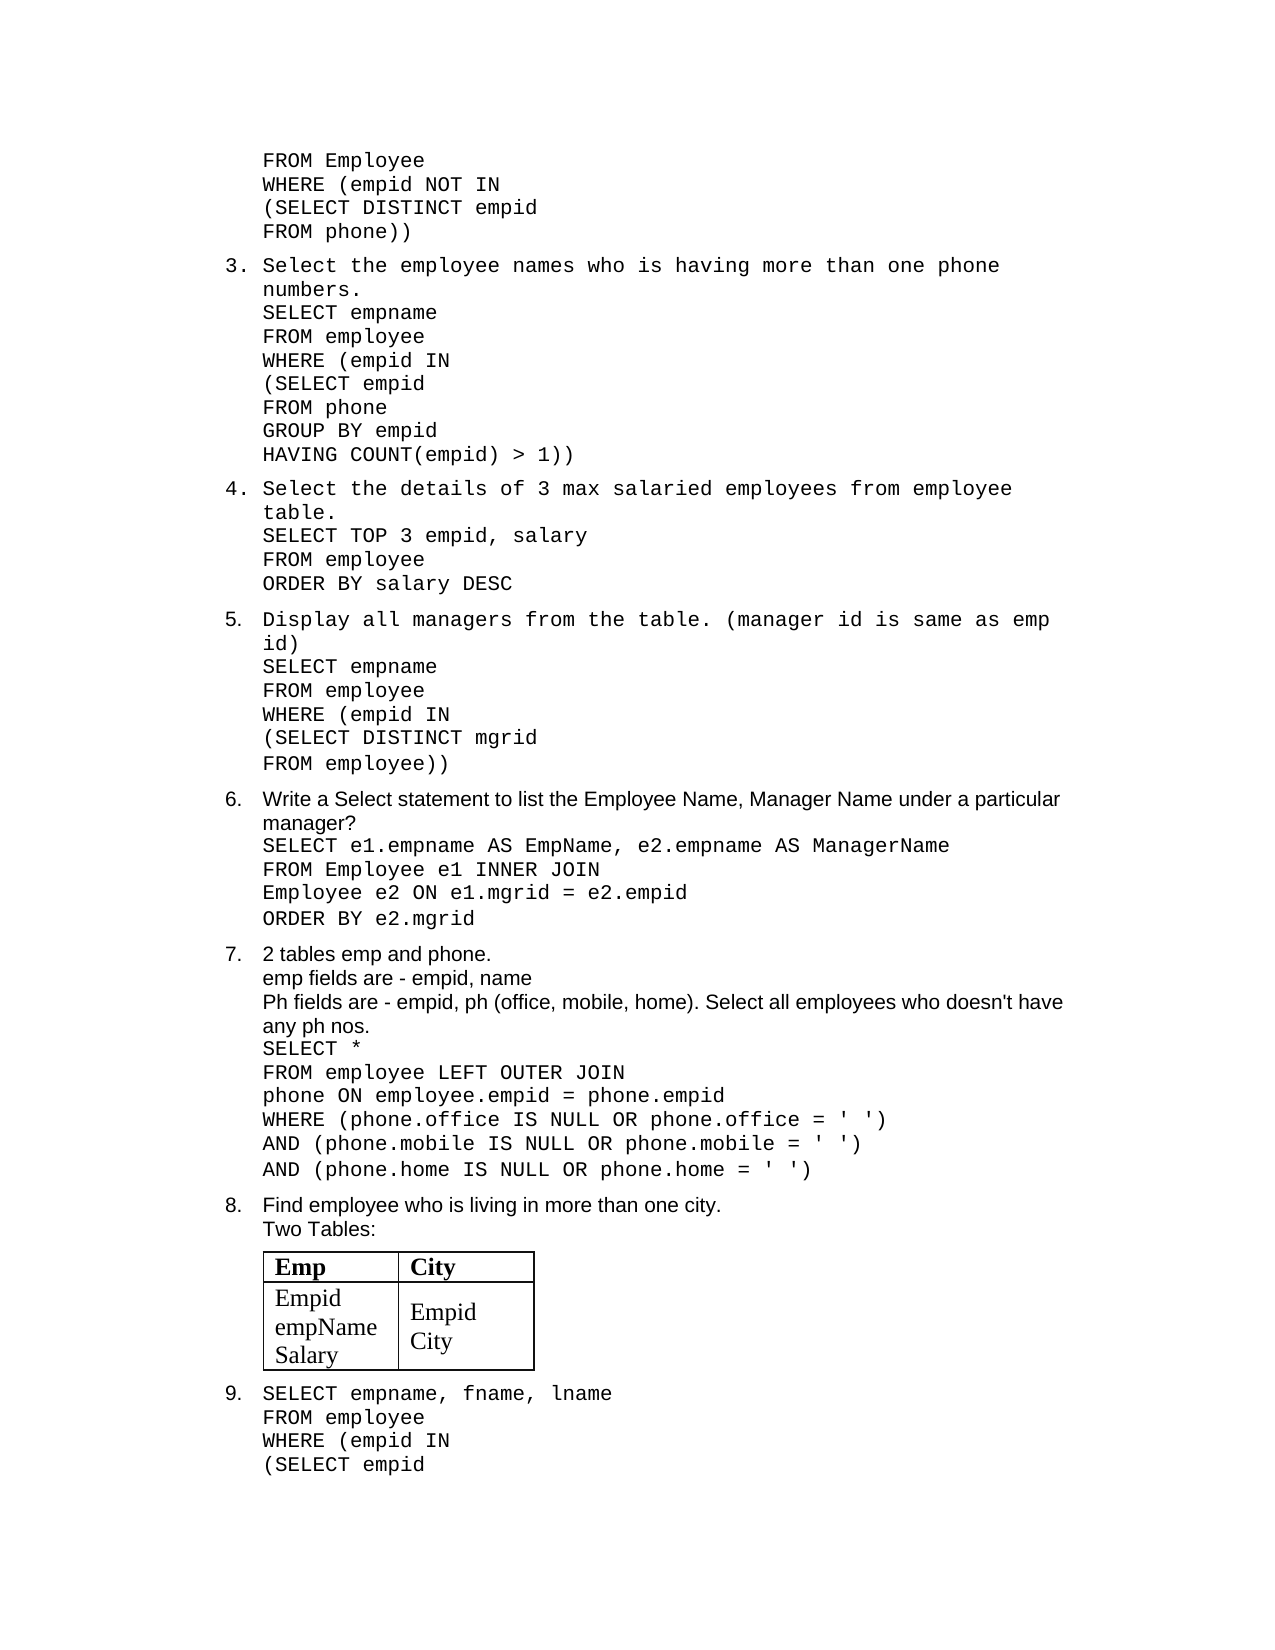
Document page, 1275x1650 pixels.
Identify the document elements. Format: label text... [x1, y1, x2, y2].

table_header City [399, 1253, 533, 1281]
list Write a Select statement to list the Employee Name, Manager Name under a particular manager? SELECT e1.empname AS EmpName, e2.empname AS ManagerName FROM Employee e1 INNER JOIN Employee e2 ON e1.mgrid = e2.empid ORDER BY e2.mgrid [225, 787, 1087, 932]
table_header Emp [264, 1253, 398, 1281]
list Display all managers from the table. (manager id is same as emp id) SELECT empname FROM employee WHERE (empid IN (SELECT DISTINCT mgrid FROM employee)) [225, 607, 1087, 777]
list Find employee who is living in more than one city. Two Tables: [225, 1193, 1087, 1241]
list Select the employee names who is having more than one phone numbers. SELECT empname FROM employee WHERE (empid IN (SELECT empid FROM phone GROUP BY empid HAVING COUNT(empid) > 1)) [225, 255, 1087, 468]
list Select the details of 3 max salaried employees from employee table. SELECT TOP 3 empid, salary FROM employee ORDER BY salary DESC [225, 478, 1087, 596]
table_cell Empid empName Salary [264, 1283, 398, 1369]
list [225, 150, 1087, 244]
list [225, 1381, 1087, 1478]
table_cell Empid City [399, 1283, 533, 1369]
list 2 tables emp and phone. emp fields are - empid, name Ph fields are - empid, ph (office, mobile, home). Select all employees who doesn't have any ph nos. SELECT * FROM employee LEFT OUTER JOIN phone ON employee.empid = phone.empid WHERE (phone.office IS NULL OR phone.office = ' ') AND (phone.mobile IS NULL OR phone.mobile = ' ') AND (phone.home IS NULL OR phone.home = ' ') [225, 942, 1087, 1182]
